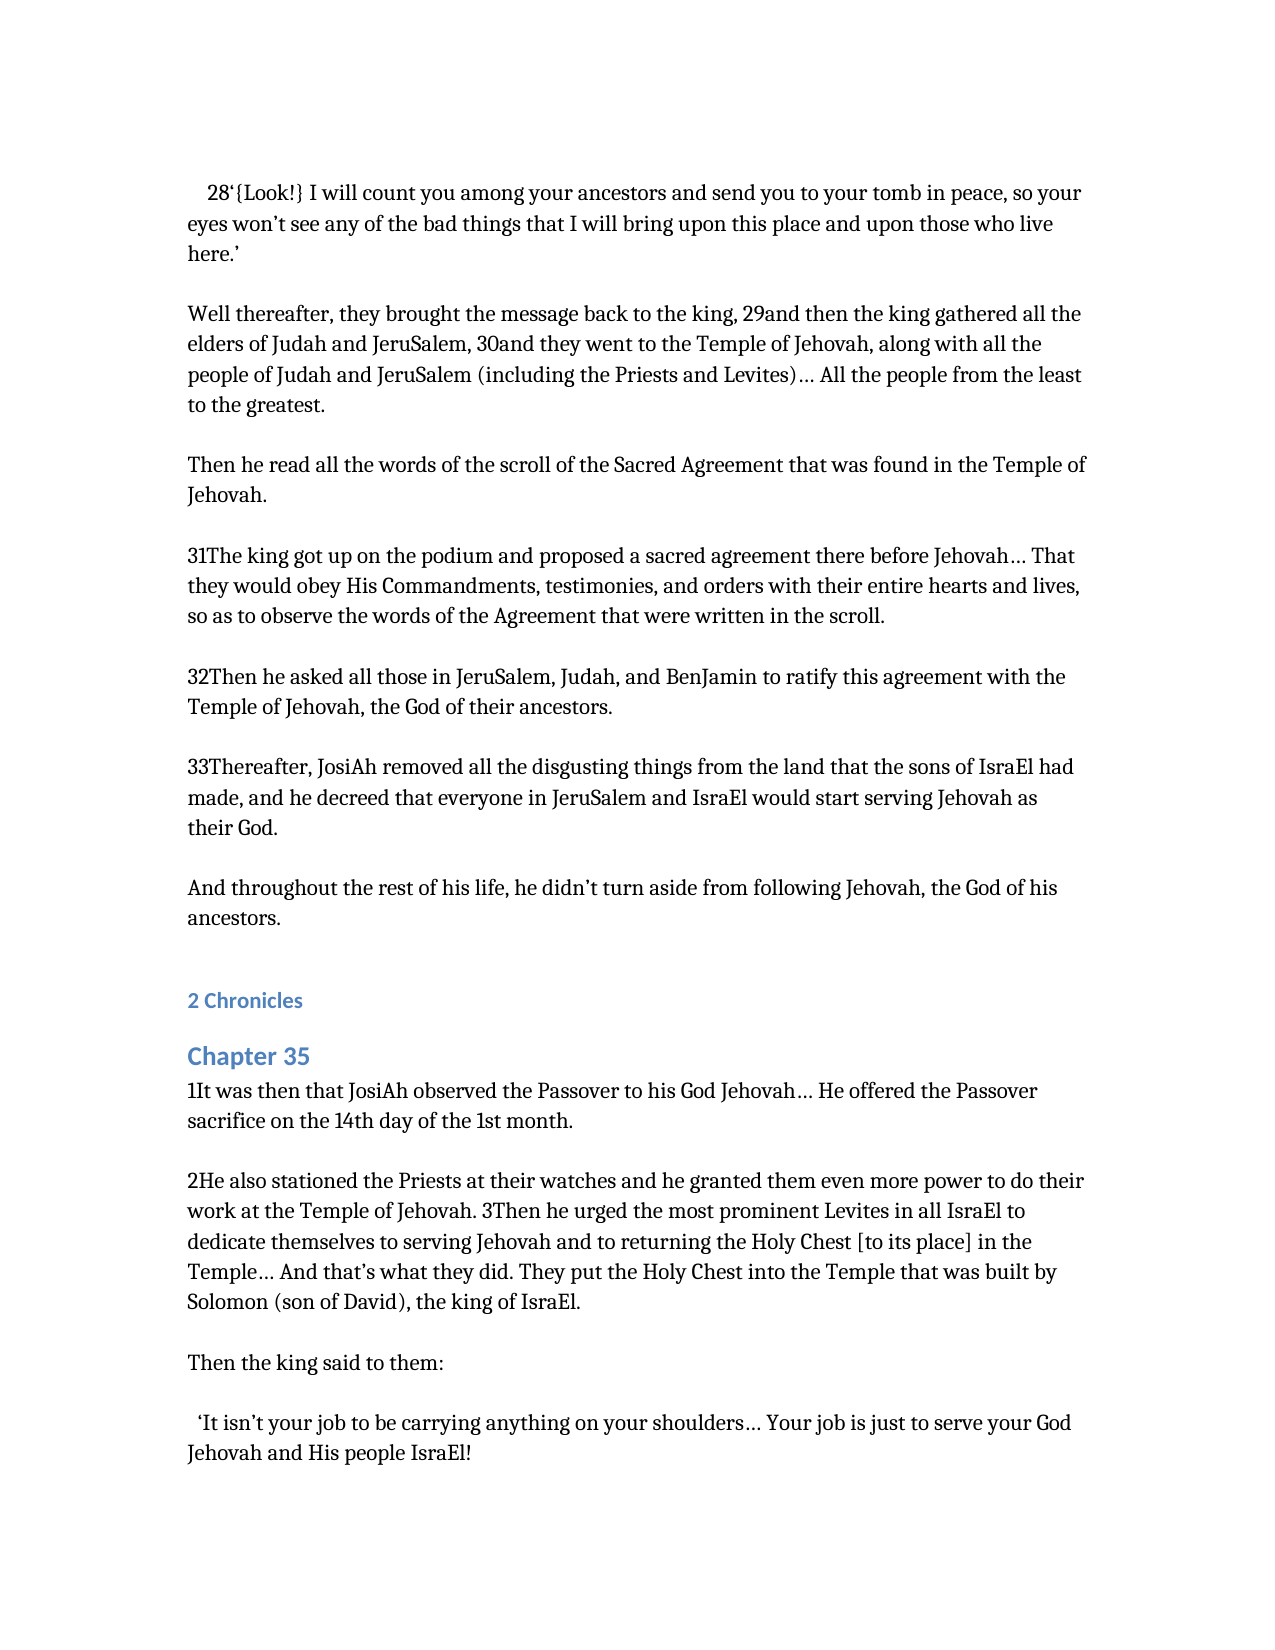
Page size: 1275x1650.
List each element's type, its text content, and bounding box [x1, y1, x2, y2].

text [187, 1077, 1087, 1496]
subtitle Chapter 35 [187, 1039, 1087, 1072]
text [187, 150, 1087, 962]
subtitle 2 Chronicles [187, 986, 1087, 1014]
